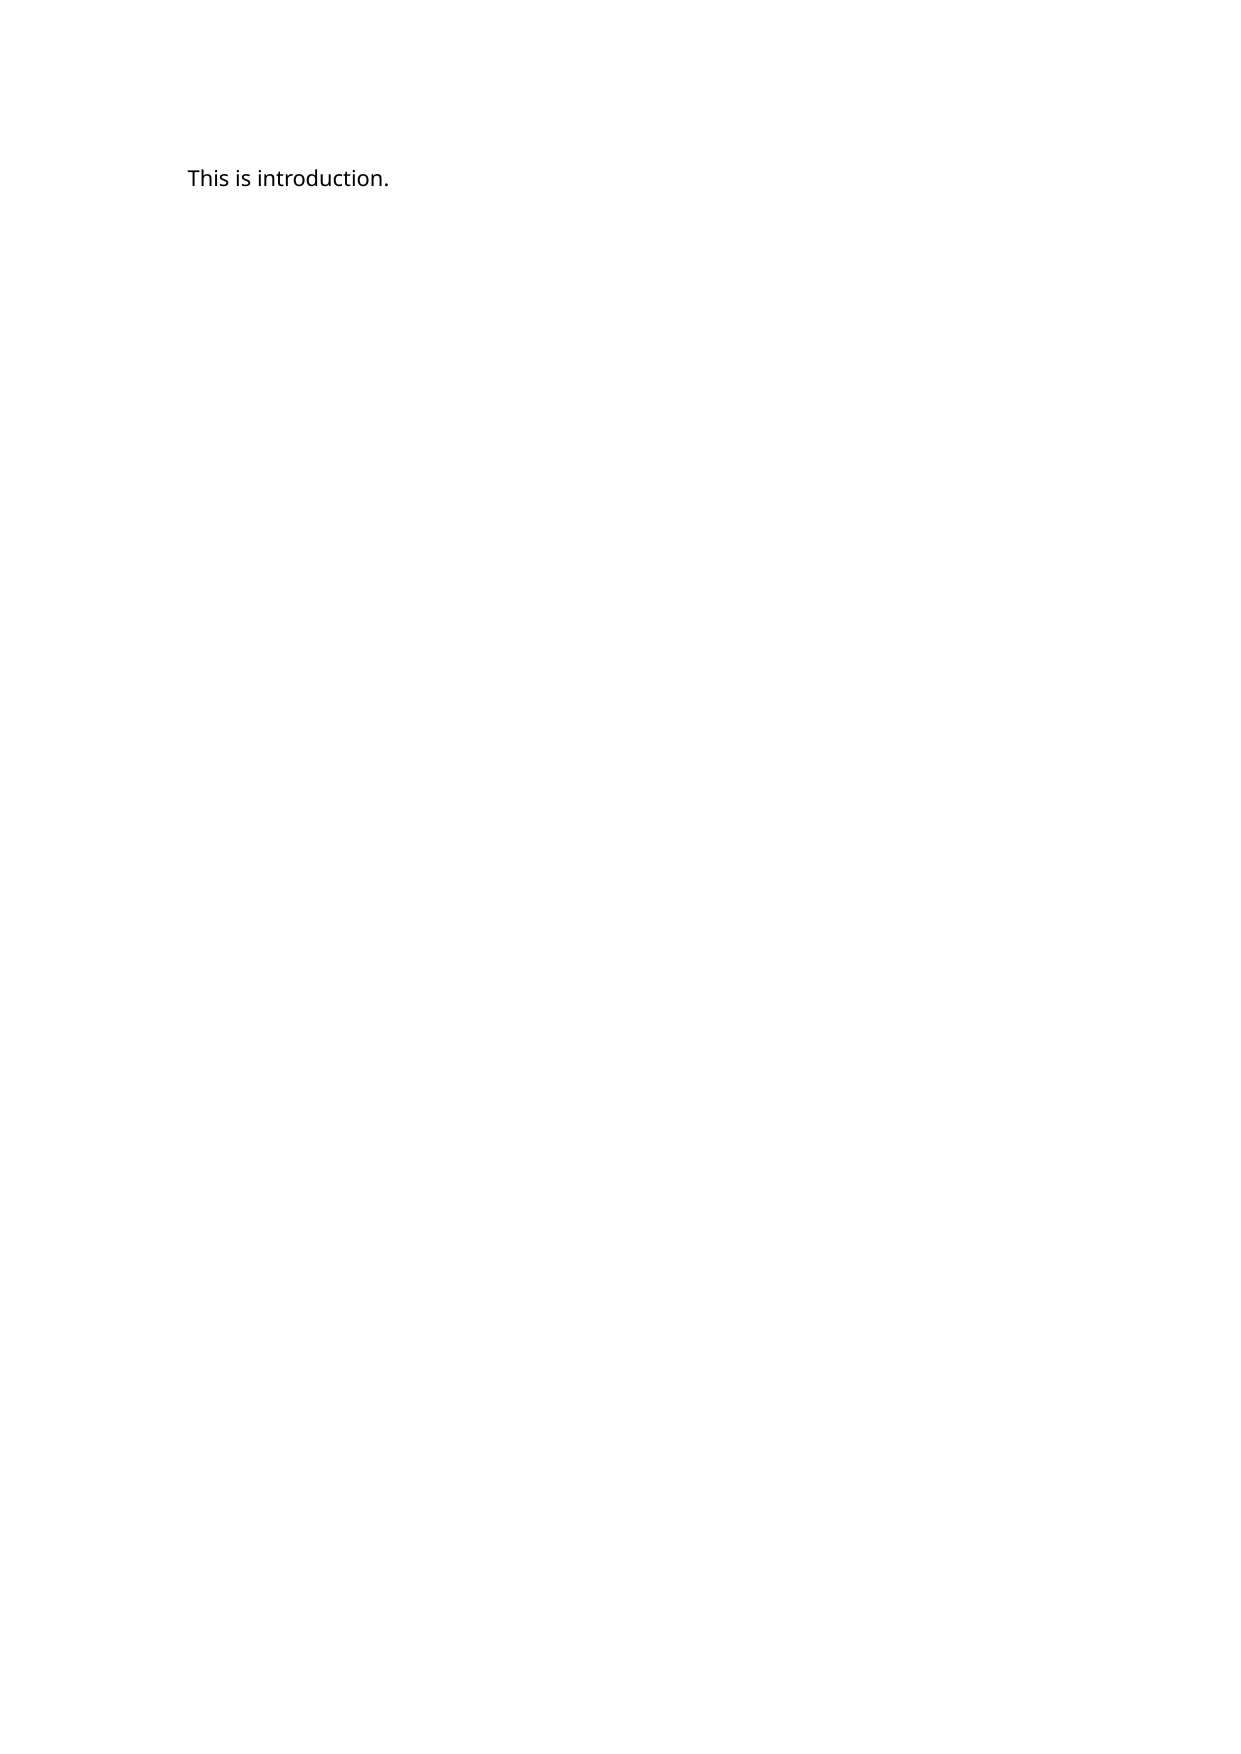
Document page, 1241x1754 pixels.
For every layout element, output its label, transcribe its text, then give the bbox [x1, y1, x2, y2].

text This is introduction. [187, 162, 1053, 194]
